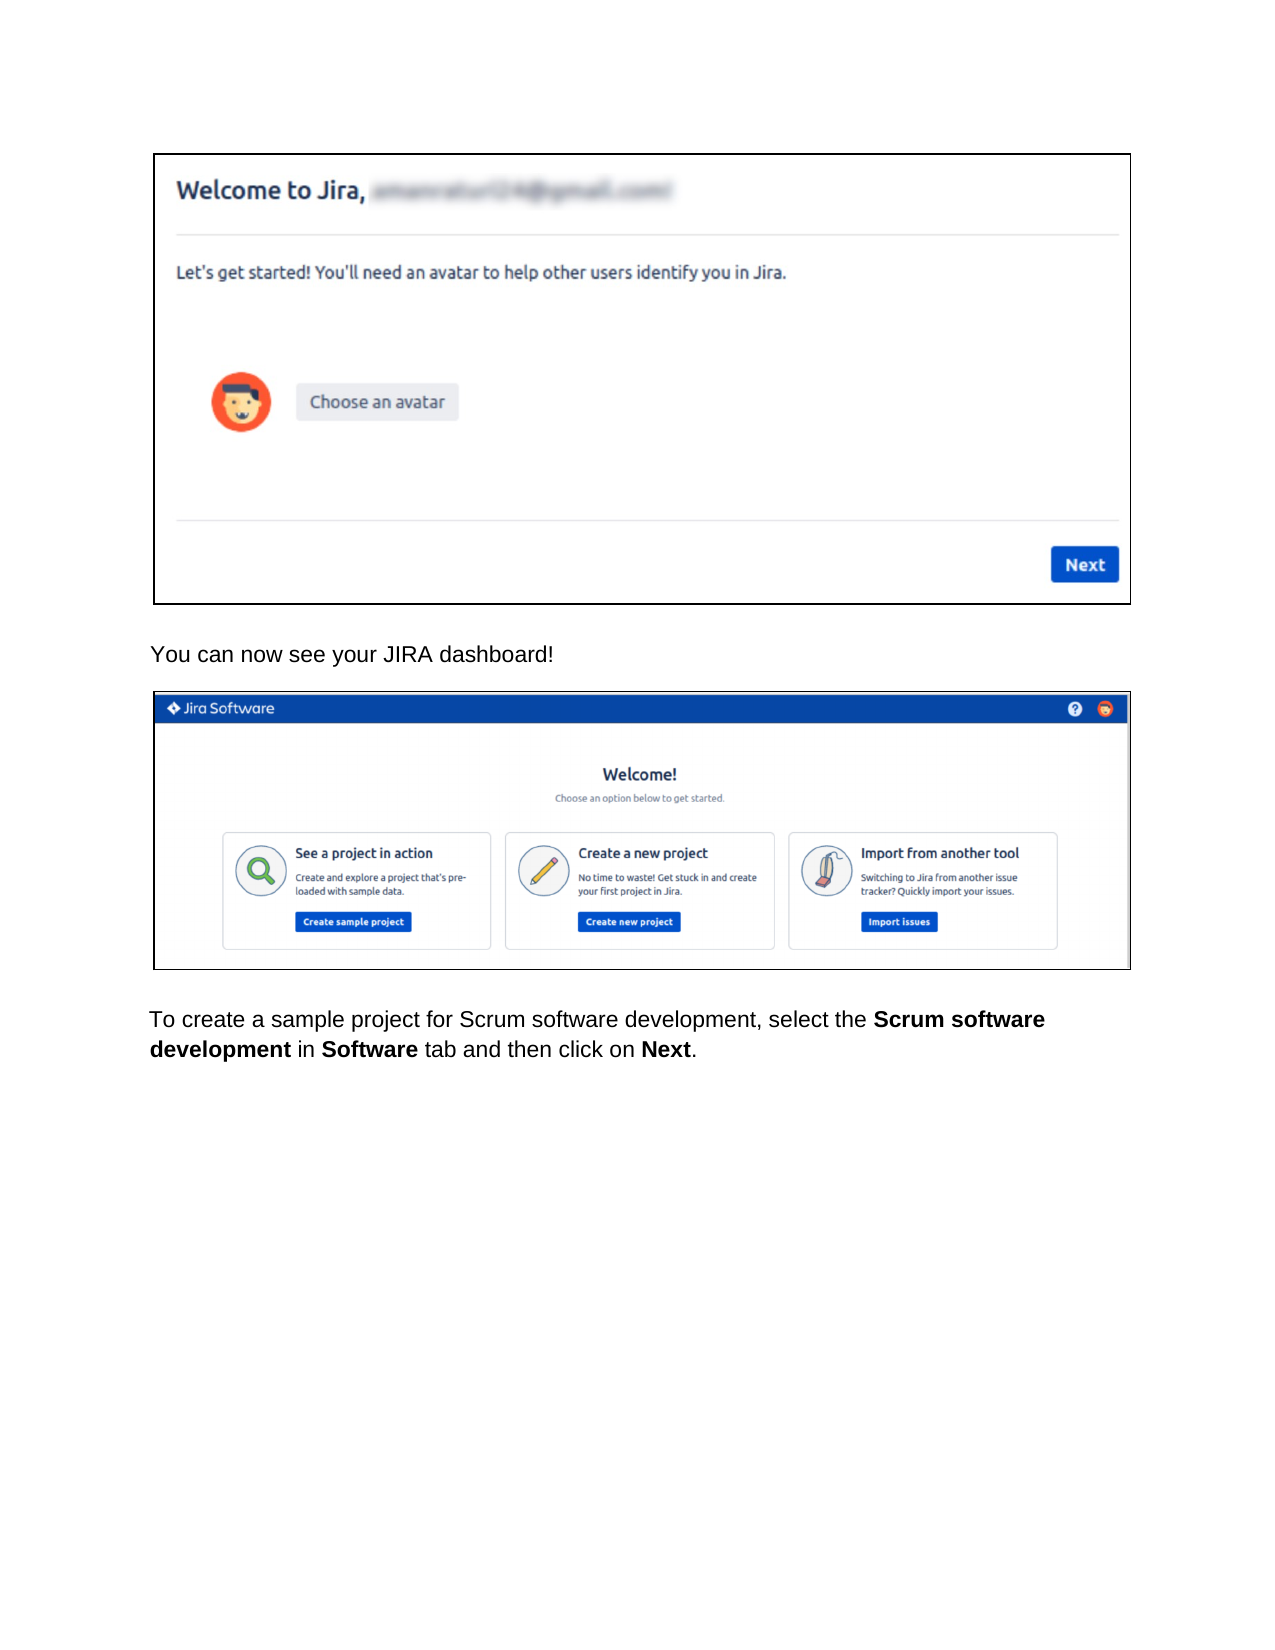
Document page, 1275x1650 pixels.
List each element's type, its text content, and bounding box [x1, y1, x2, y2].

picture [155, 692, 1130, 968]
picture [155, 155, 1130, 603]
text To create a sample project for Scrum software development, select the Scrum software development in Software tab and then click on Next. [148, 1006, 1111, 1062]
